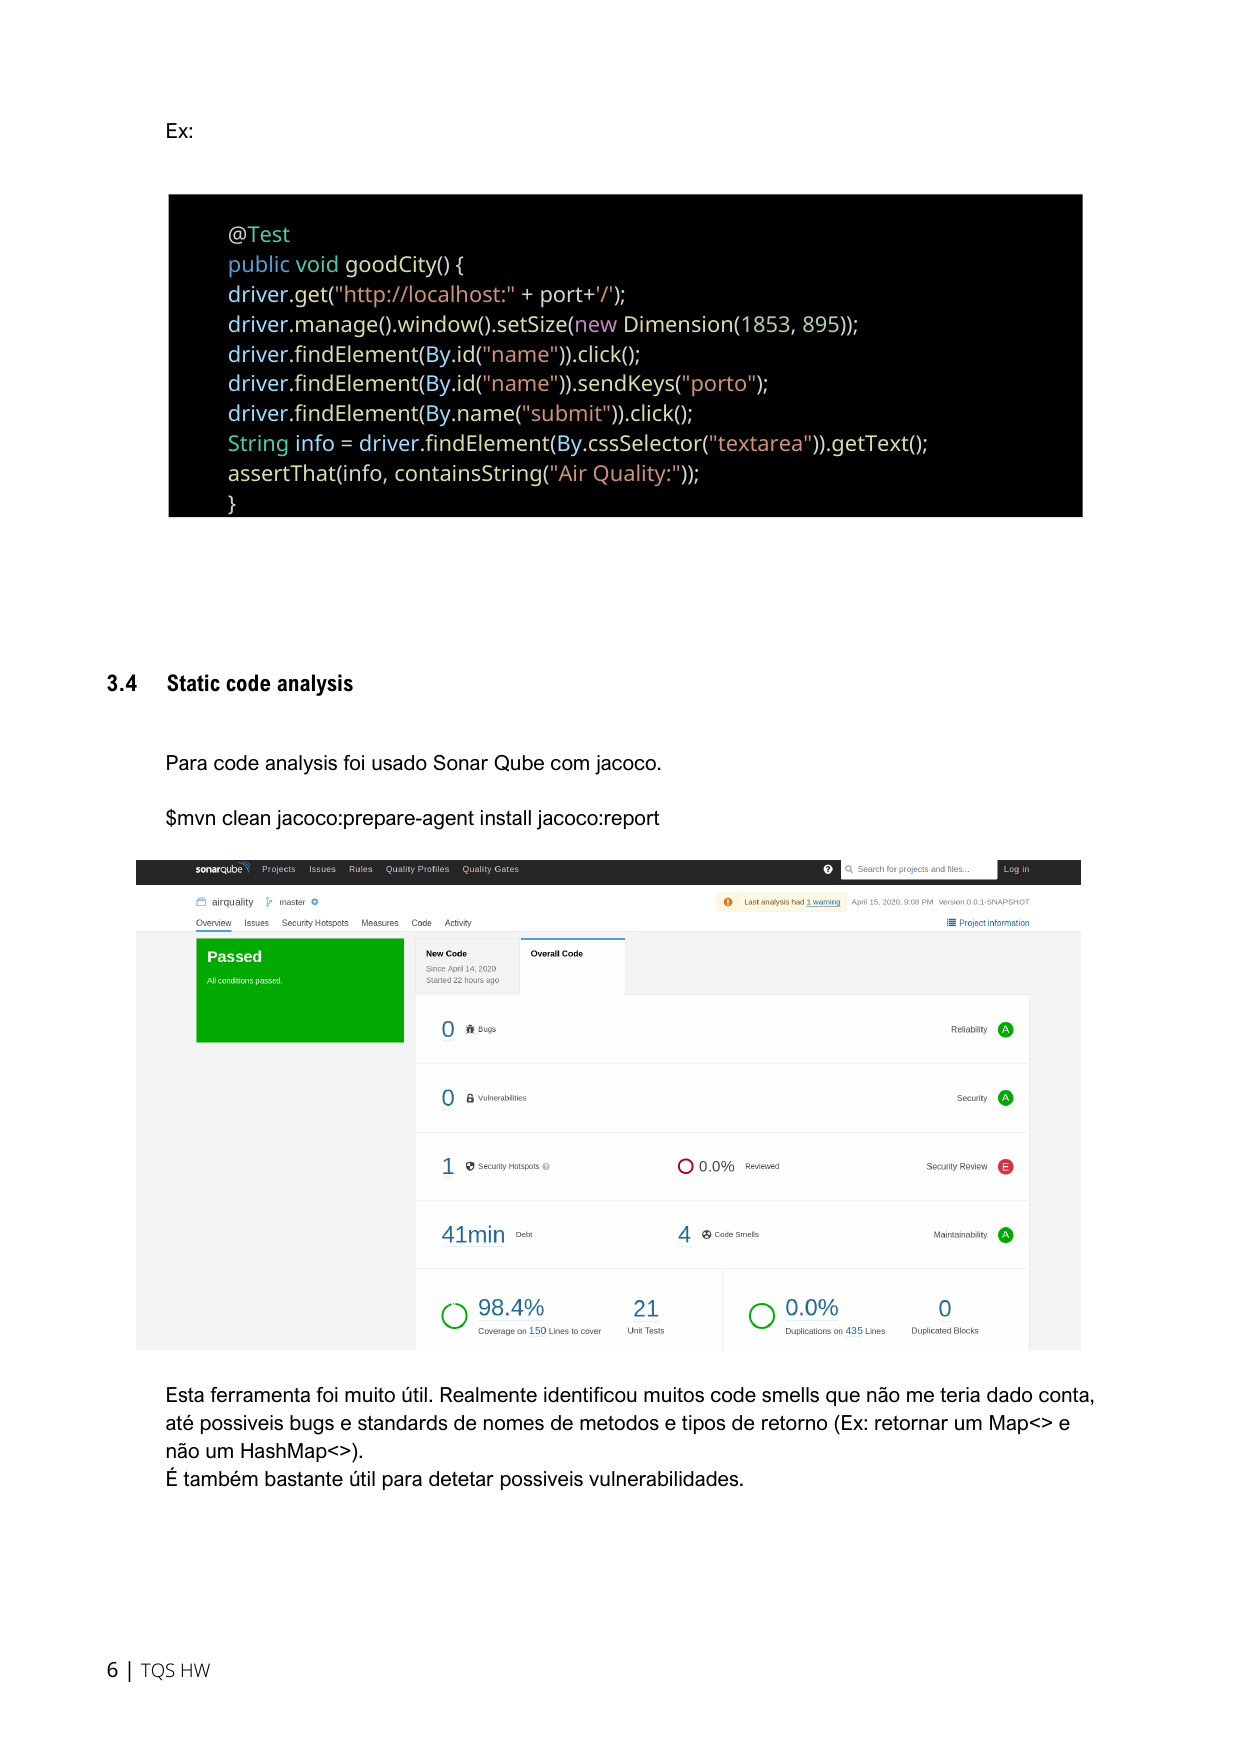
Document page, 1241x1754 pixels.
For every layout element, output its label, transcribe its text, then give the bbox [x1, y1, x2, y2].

text $mvn clean jacoco:prepare-agent install jacoco:report [165, 805, 1110, 830]
subtitle Static code analysis [106, 667, 1051, 697]
text Para code analysis foi usado Sonar Qube com jacoco. [165, 750, 1110, 775]
text É também bastante útil para detetar possiveis vulnerabilidades. [165, 1466, 1110, 1491]
picture [136, 860, 1081, 1350]
text Ex: [165, 118, 1110, 143]
text Esta ferramenta foi muito útil. Realmente identificou muitos code smells que não me teria dado conta, até possiveis bugs e standards de nomes de metodos e tipos de retorno (Ex: retornar um Map<> e não um HashMap<>). [165, 1382, 1110, 1463]
